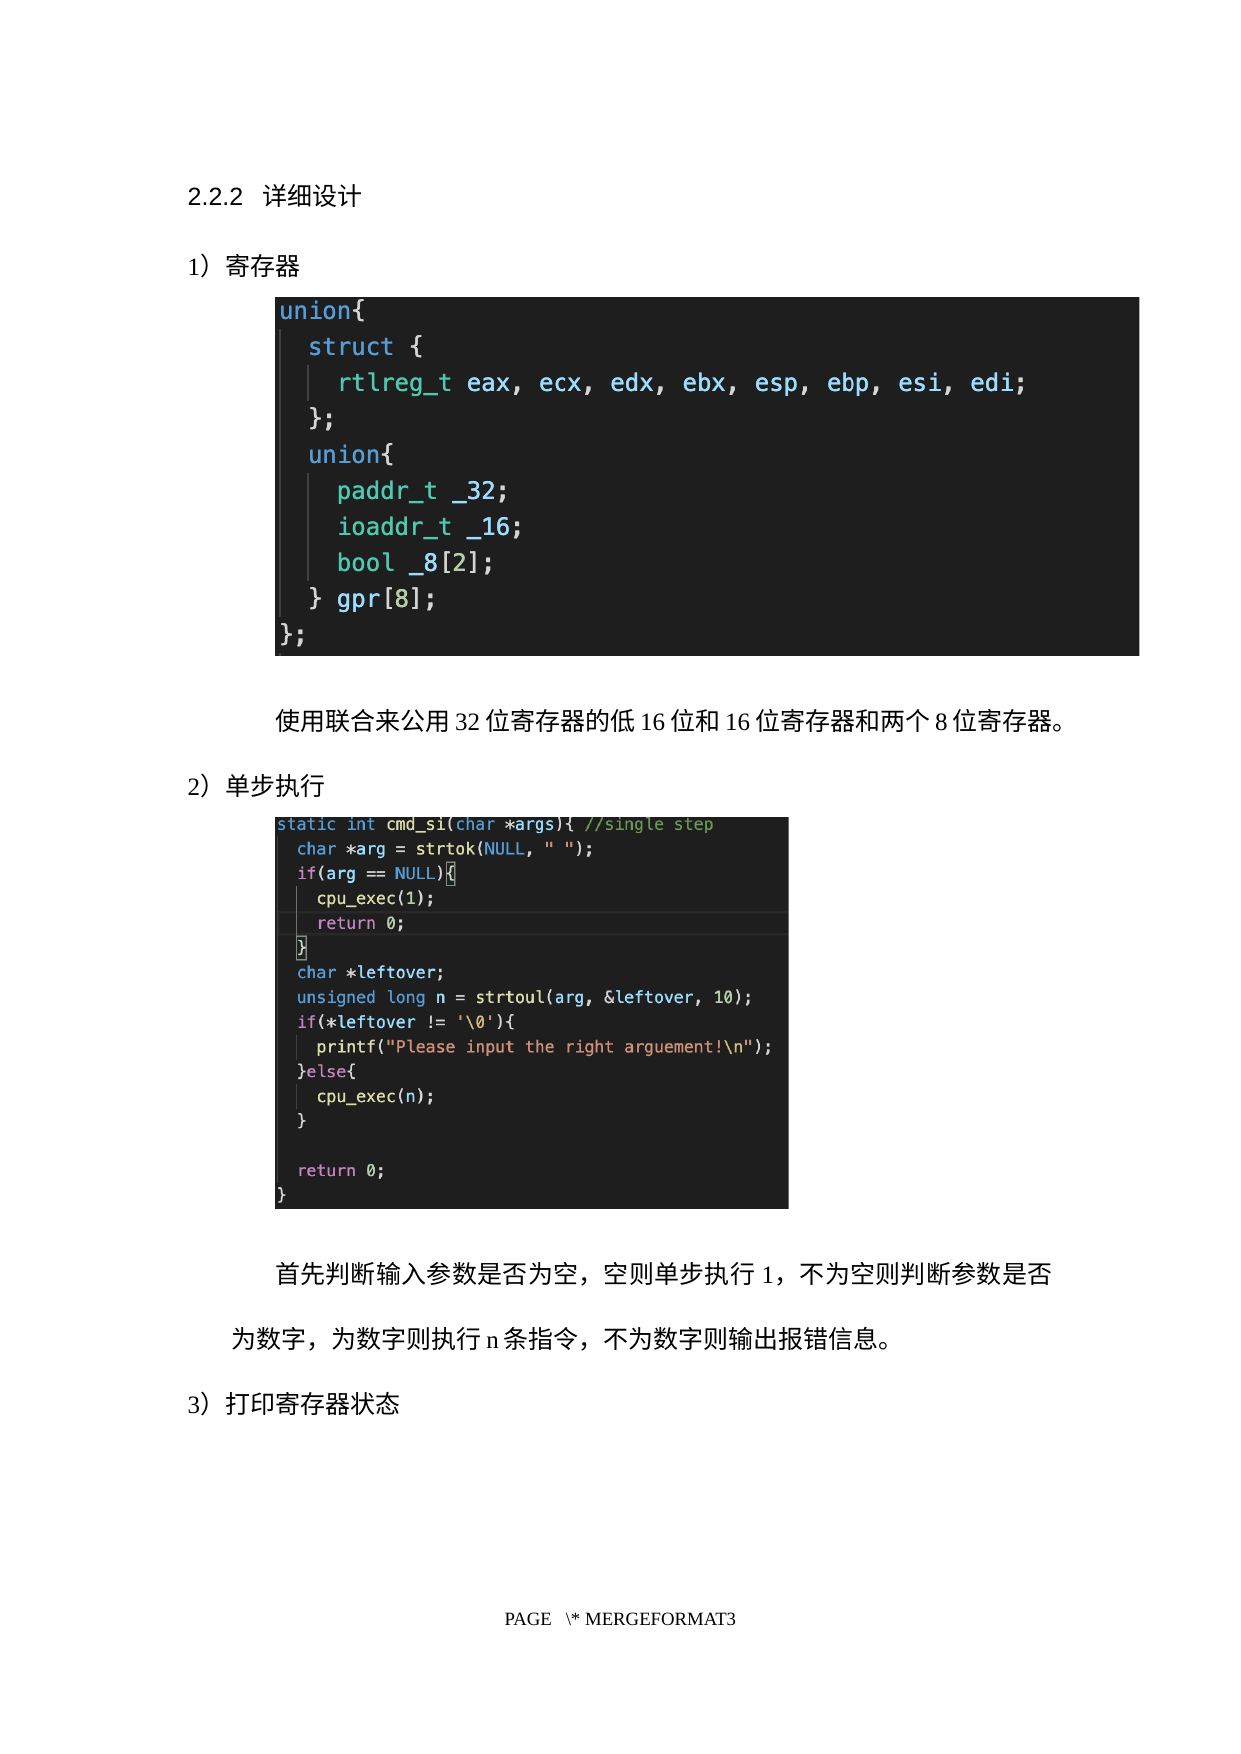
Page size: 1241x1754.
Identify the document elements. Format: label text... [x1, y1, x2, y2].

list 首先判断输入参数是否为空，空则单步执行1，不为空则判断参数是否为数字，为数字则执行n条指令，不为数字则输出报错信息。 [231, 1240, 1053, 1370]
subtitle 详细设计 [187, 162, 1053, 227]
picture [275, 817, 789, 1209]
picture [275, 297, 1140, 656]
list 寄存器 [187, 232, 1053, 297]
list 使用联合来公用32位寄存器的低16位和16位寄存器和两个8位寄存器。 [231, 687, 1053, 752]
list 打印寄存器状态 [187, 1370, 1053, 1435]
list 单步执行 [187, 752, 1053, 817]
